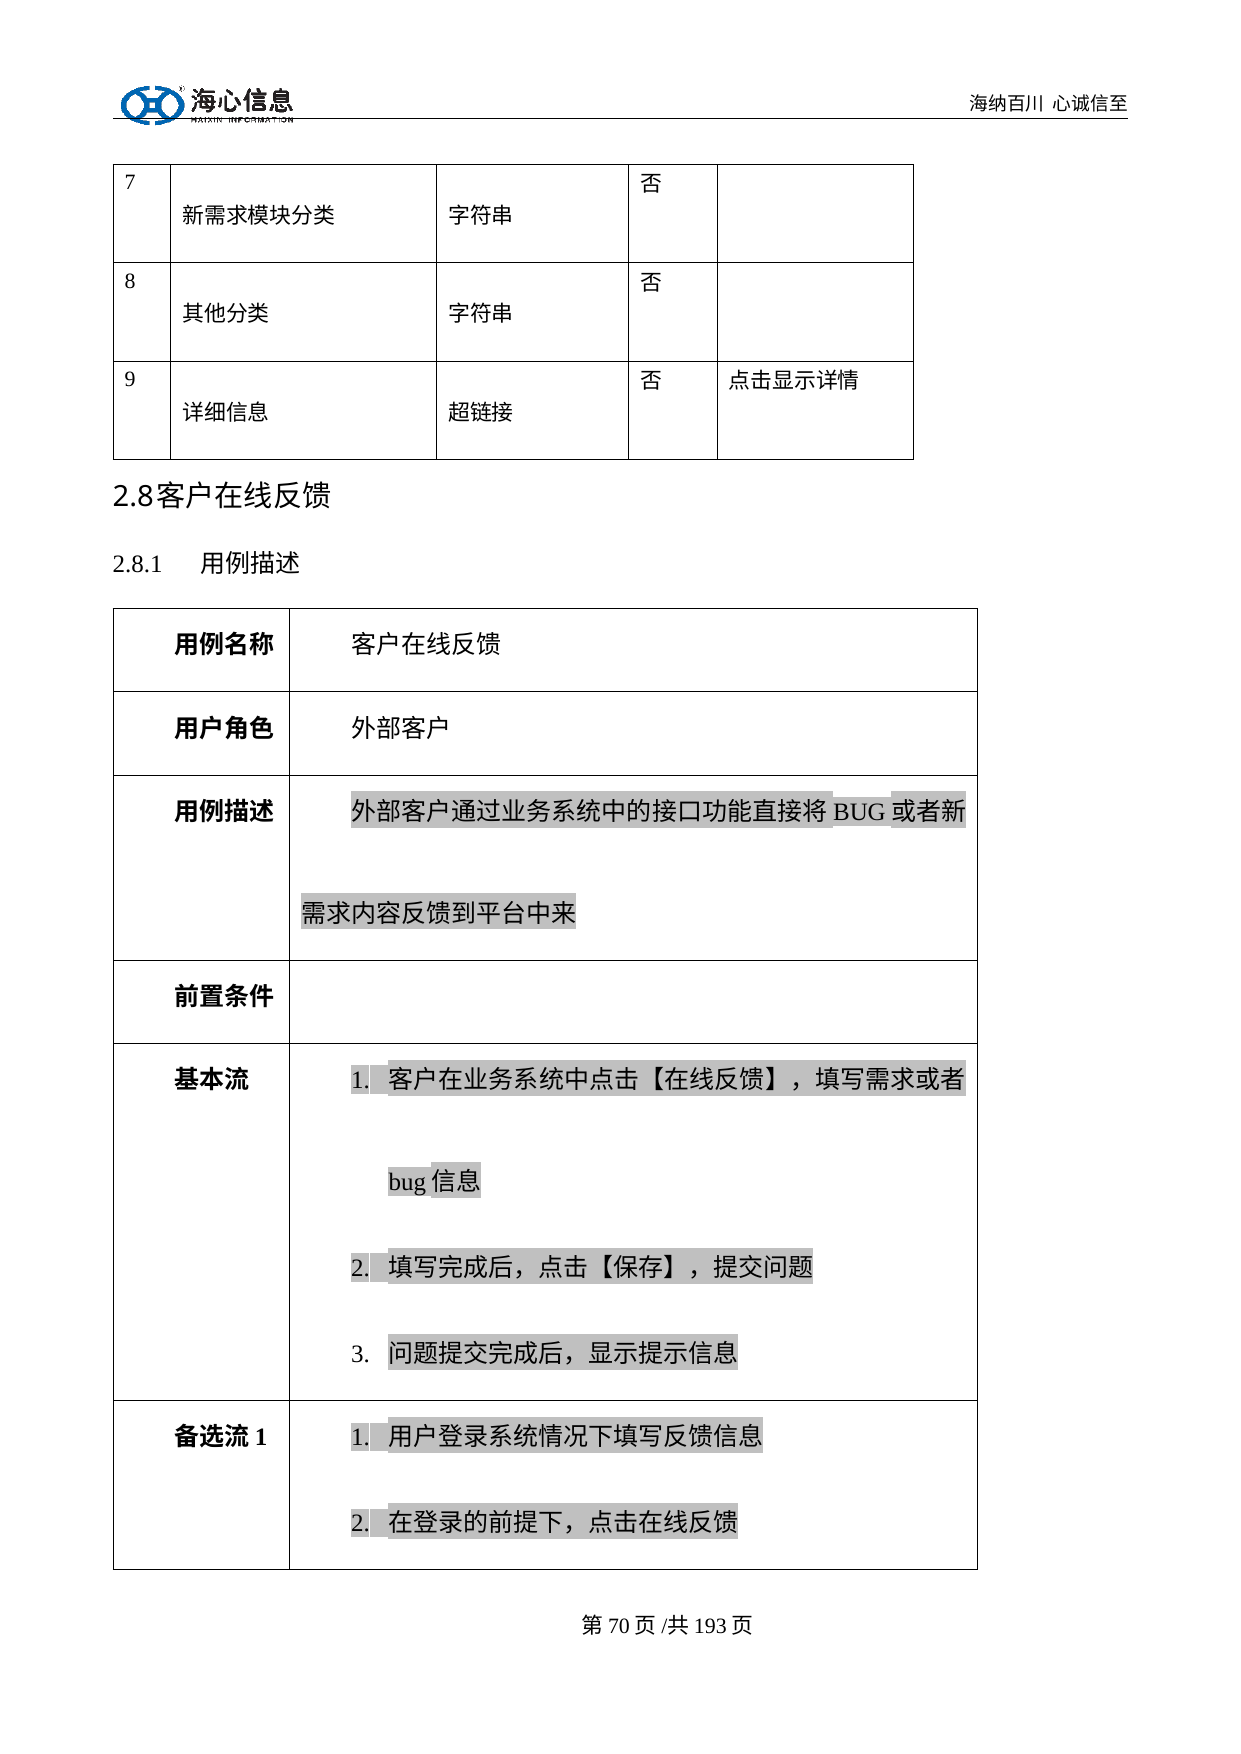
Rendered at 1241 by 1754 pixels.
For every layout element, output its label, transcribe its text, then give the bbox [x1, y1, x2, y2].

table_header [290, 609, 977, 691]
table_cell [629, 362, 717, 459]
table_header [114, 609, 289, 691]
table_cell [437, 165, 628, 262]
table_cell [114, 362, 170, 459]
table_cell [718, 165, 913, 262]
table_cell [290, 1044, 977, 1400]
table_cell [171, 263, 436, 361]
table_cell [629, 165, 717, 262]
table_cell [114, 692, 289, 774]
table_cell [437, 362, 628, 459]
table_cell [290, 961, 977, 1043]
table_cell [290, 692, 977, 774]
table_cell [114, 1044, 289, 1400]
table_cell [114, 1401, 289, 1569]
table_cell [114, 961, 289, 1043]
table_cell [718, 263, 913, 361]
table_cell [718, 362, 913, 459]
picture [112, 78, 297, 130]
subtitle 用例描述 [112, 528, 1128, 596]
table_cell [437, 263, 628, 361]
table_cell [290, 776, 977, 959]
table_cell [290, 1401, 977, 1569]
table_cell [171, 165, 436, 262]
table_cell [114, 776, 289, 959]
subtitle 客户在线反馈 [112, 473, 1128, 515]
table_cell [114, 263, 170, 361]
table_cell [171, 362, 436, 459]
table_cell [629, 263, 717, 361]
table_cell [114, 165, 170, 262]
